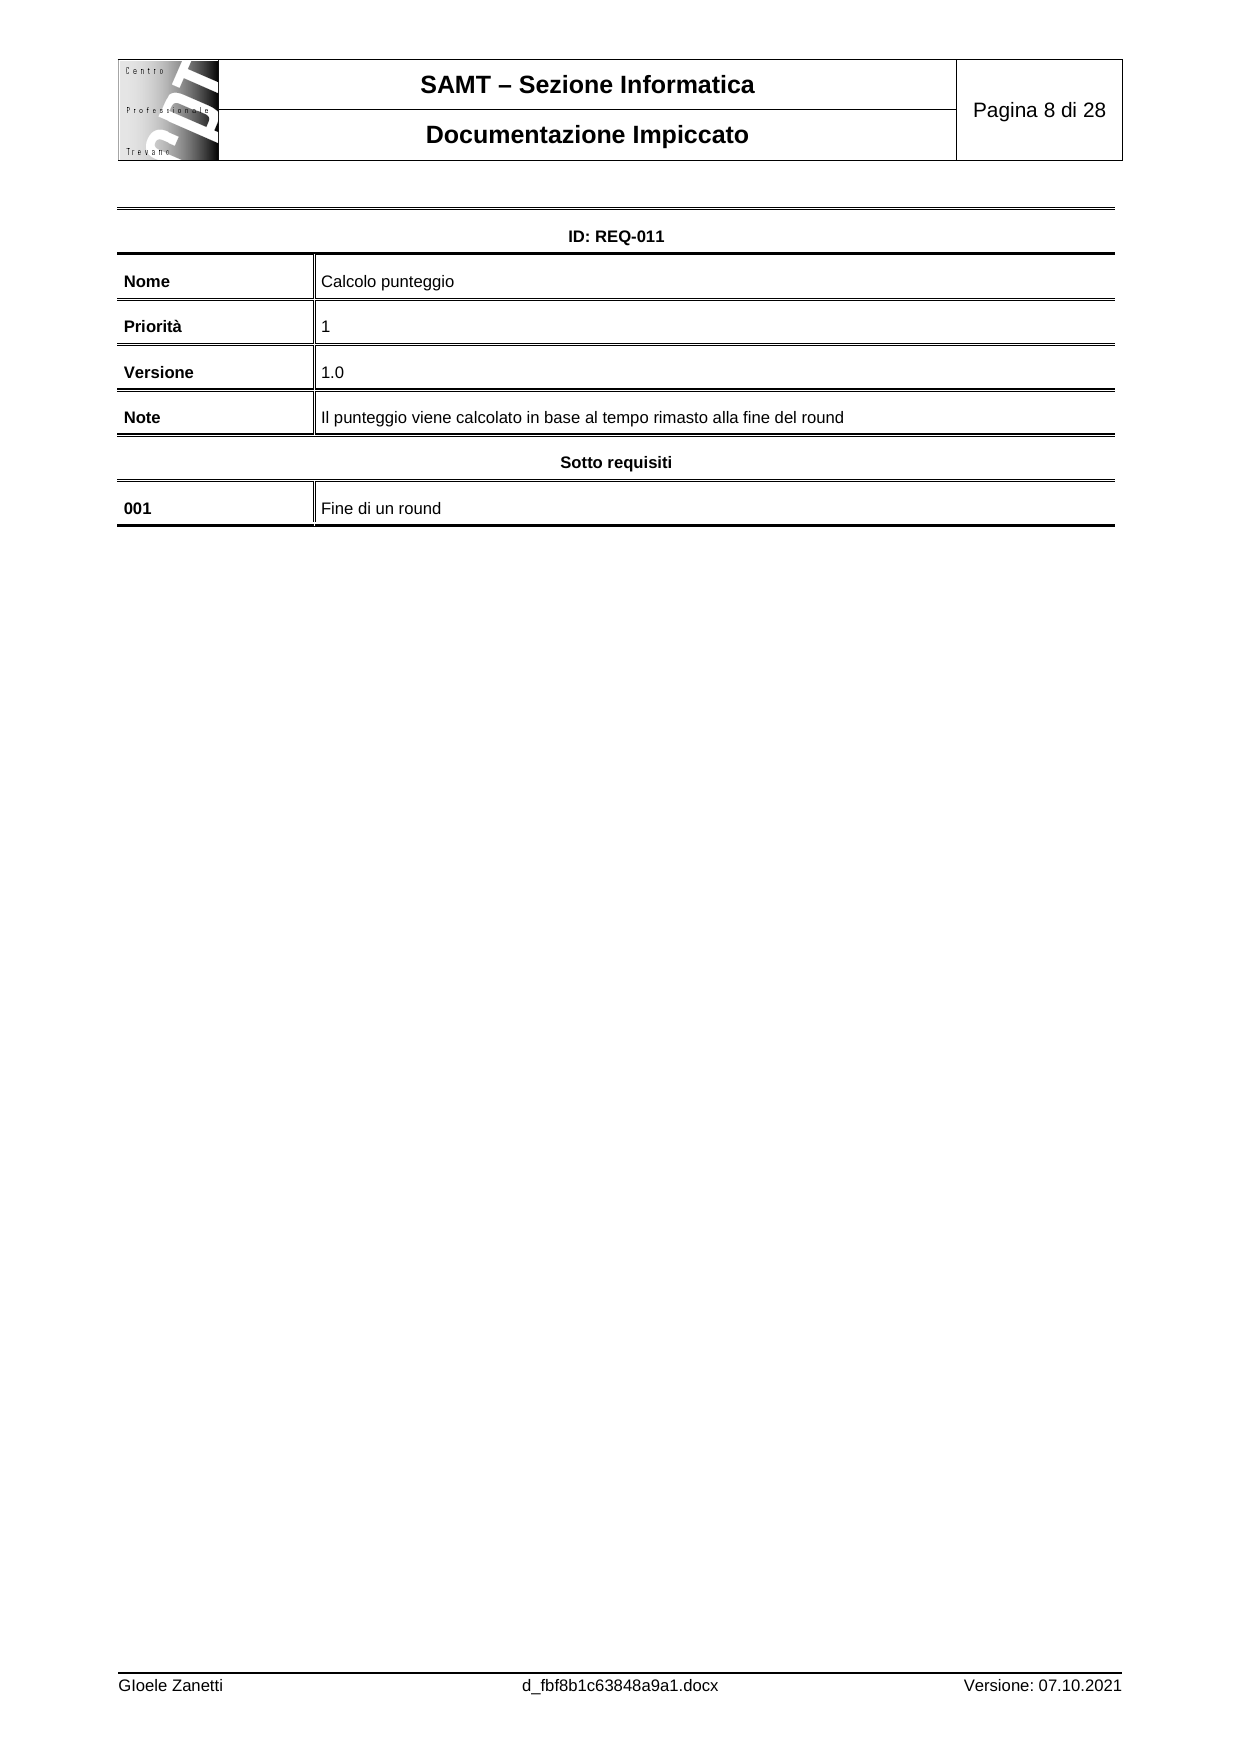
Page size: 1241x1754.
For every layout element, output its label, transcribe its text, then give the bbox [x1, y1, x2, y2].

picture [118, 60, 219, 160]
table_cell Il punteggio viene calcolato in base al tempo rimasto alla fine del round [316, 392, 1115, 433]
table_cell 001 [117, 482, 314, 524]
table_cell 1 [316, 301, 1115, 343]
table_cell Fine di un round [315, 482, 1115, 524]
table_cell Nome [117, 255, 313, 297]
table_cell Priorità [117, 301, 313, 343]
table_header ID: REQ-011 [117, 210, 1115, 252]
table_cell Versione [117, 346, 313, 388]
table_cell 1.0 [316, 346, 1115, 388]
table_cell Sotto requisiti [117, 437, 1115, 479]
table_cell Note [117, 392, 313, 433]
table_cell Calcolo punteggio [316, 255, 1115, 297]
